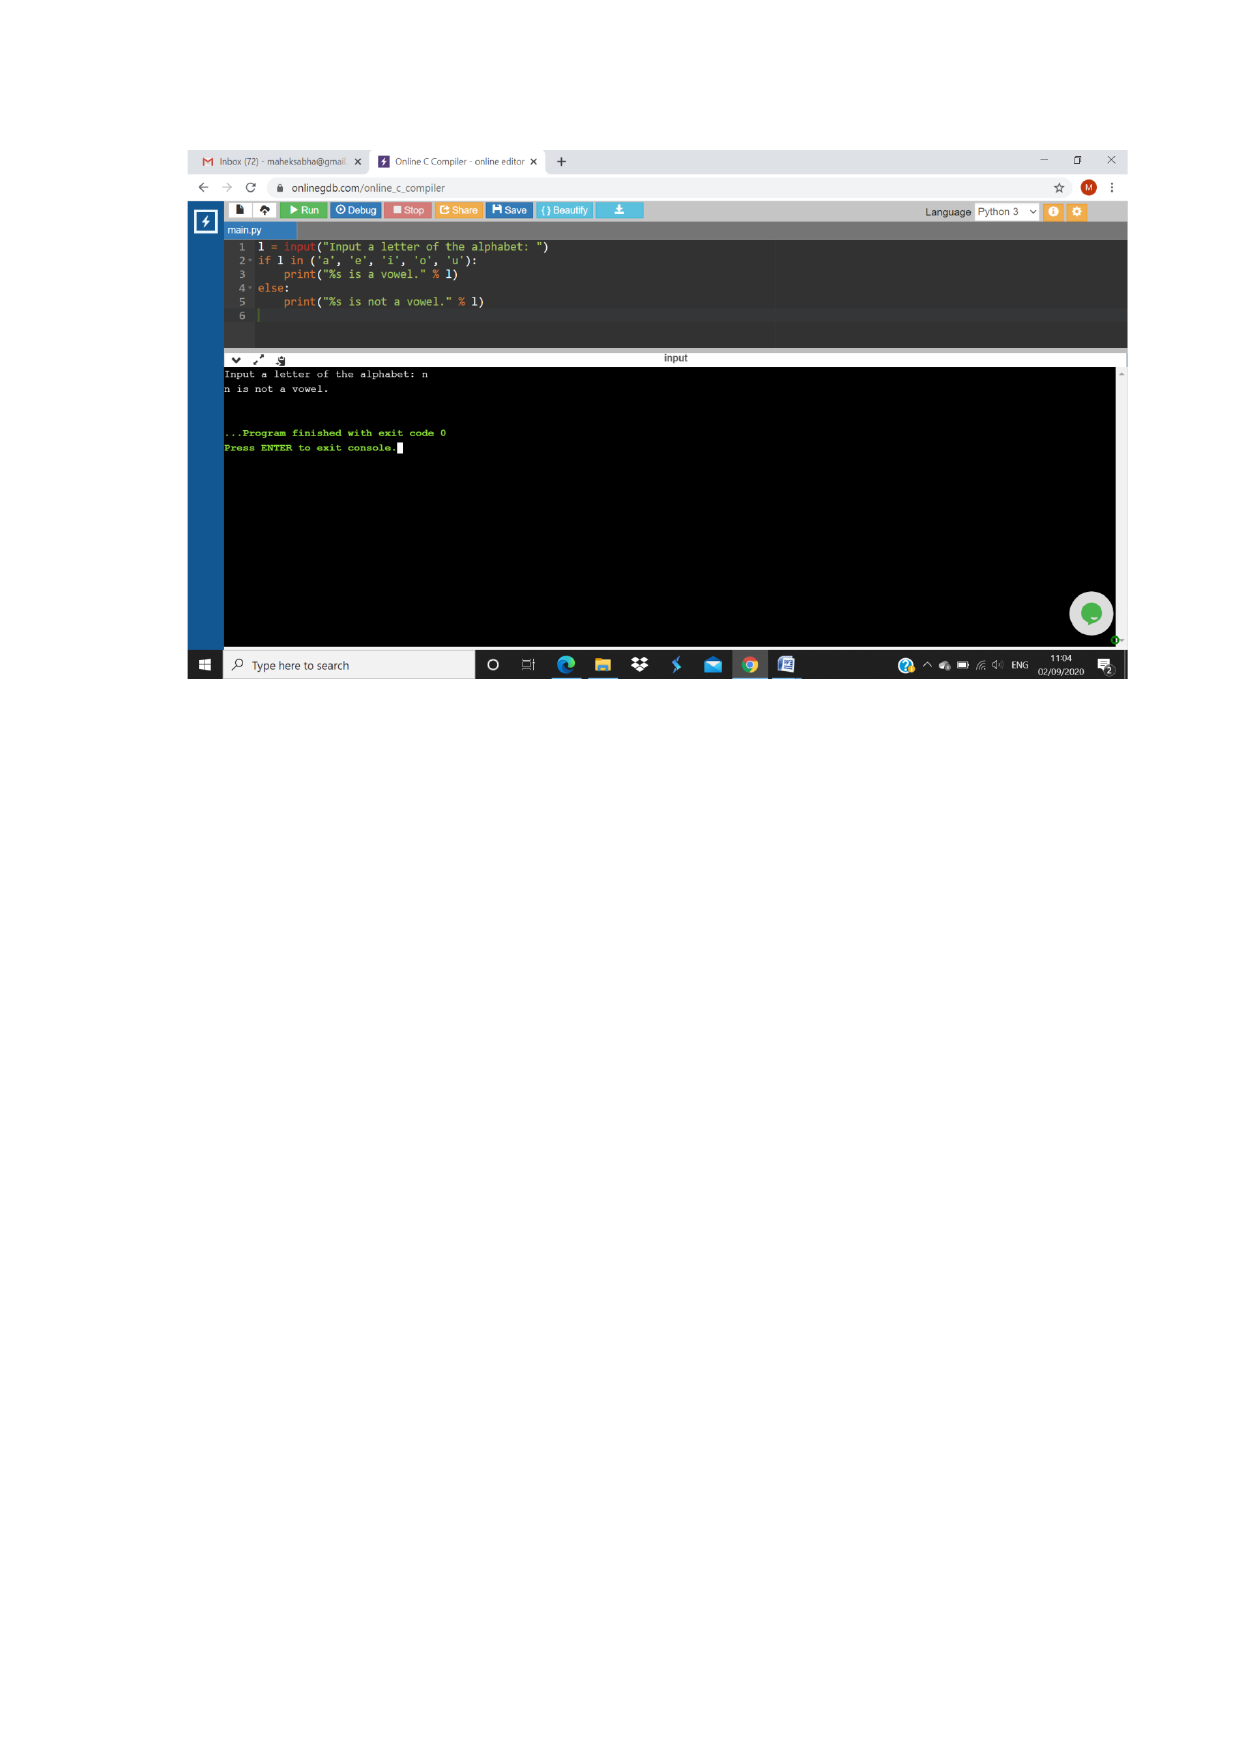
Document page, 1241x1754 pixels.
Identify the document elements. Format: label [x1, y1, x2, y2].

picture [187, 150, 1128, 679]
